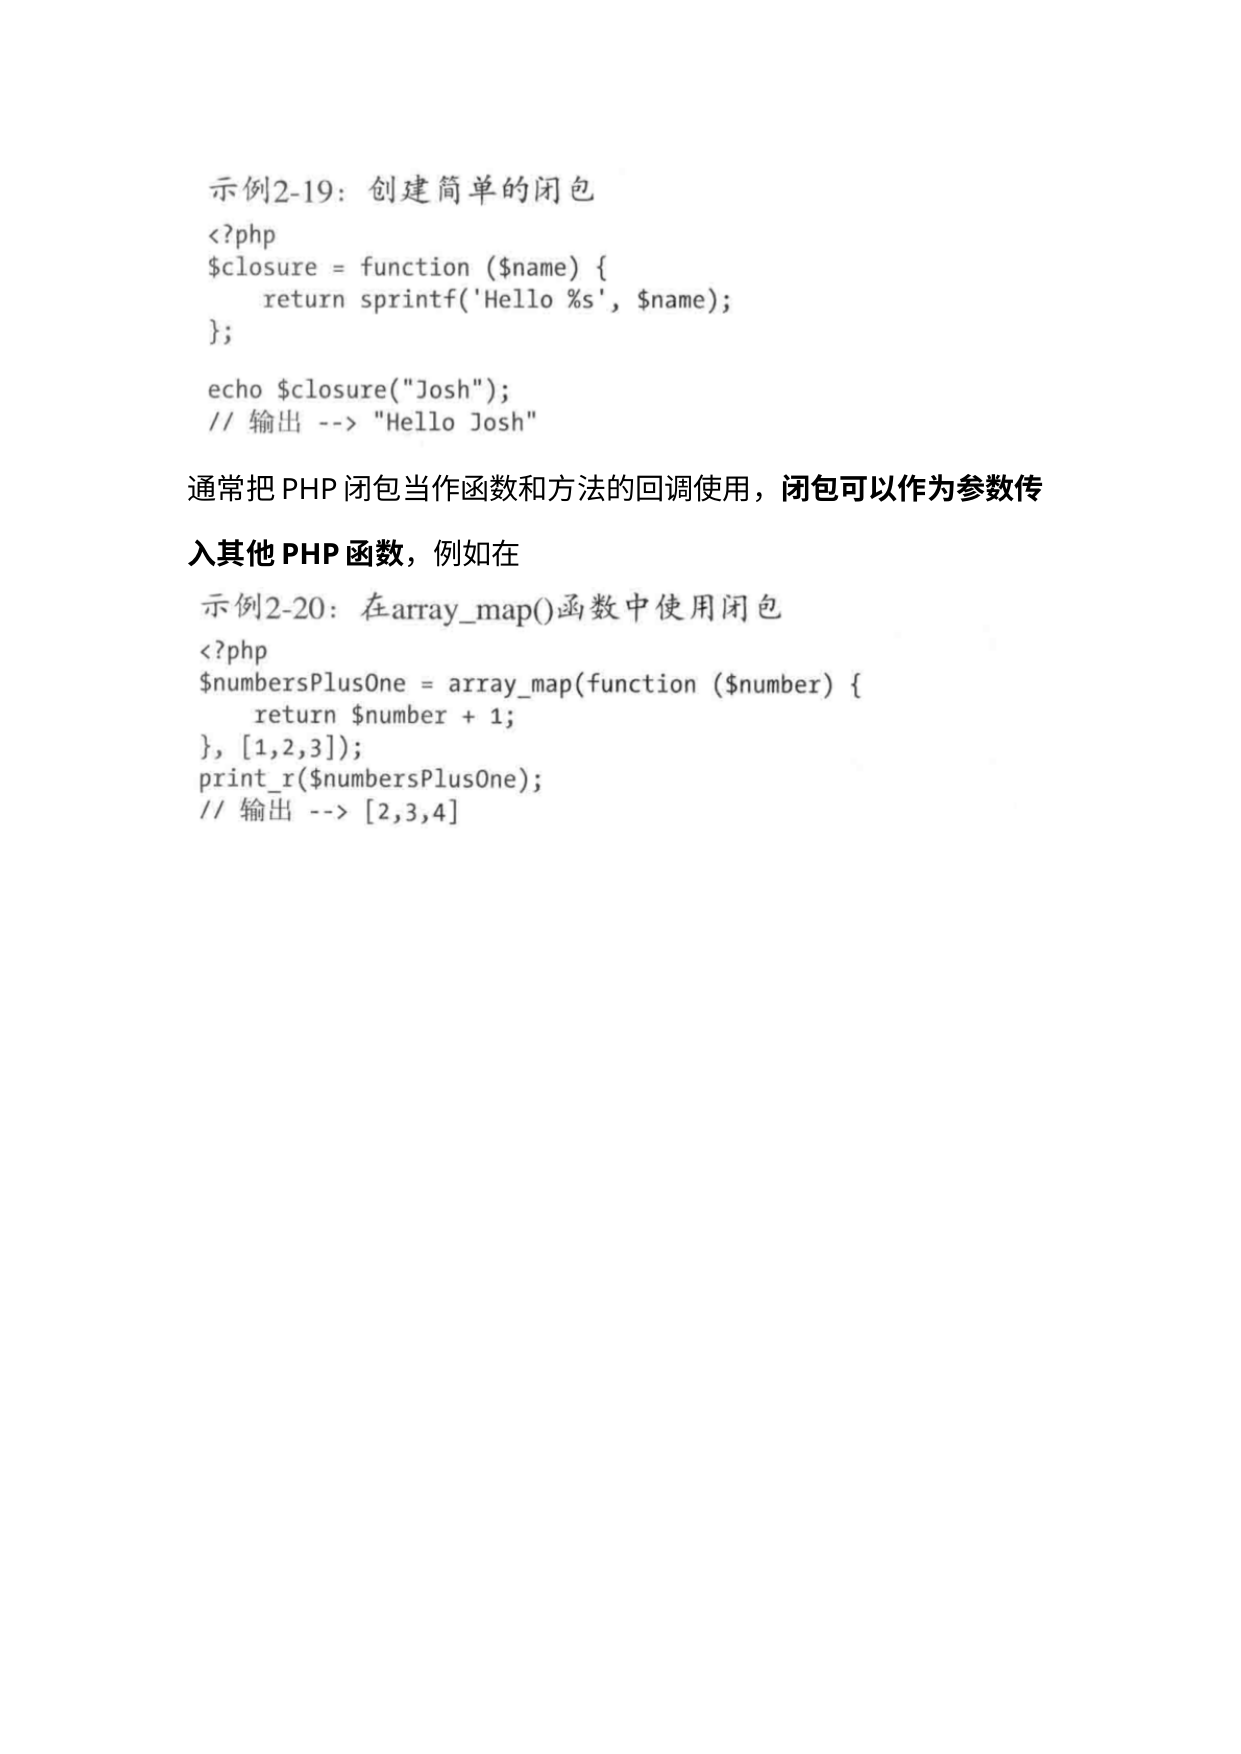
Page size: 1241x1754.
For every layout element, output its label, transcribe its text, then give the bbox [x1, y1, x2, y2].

text 通常把PHP闭包当作函数和方法的回调使用，闭包可以作为参数传入其他PHP函数，例如在 [187, 454, 1053, 584]
picture [187, 162, 821, 450]
picture [187, 584, 1017, 837]
